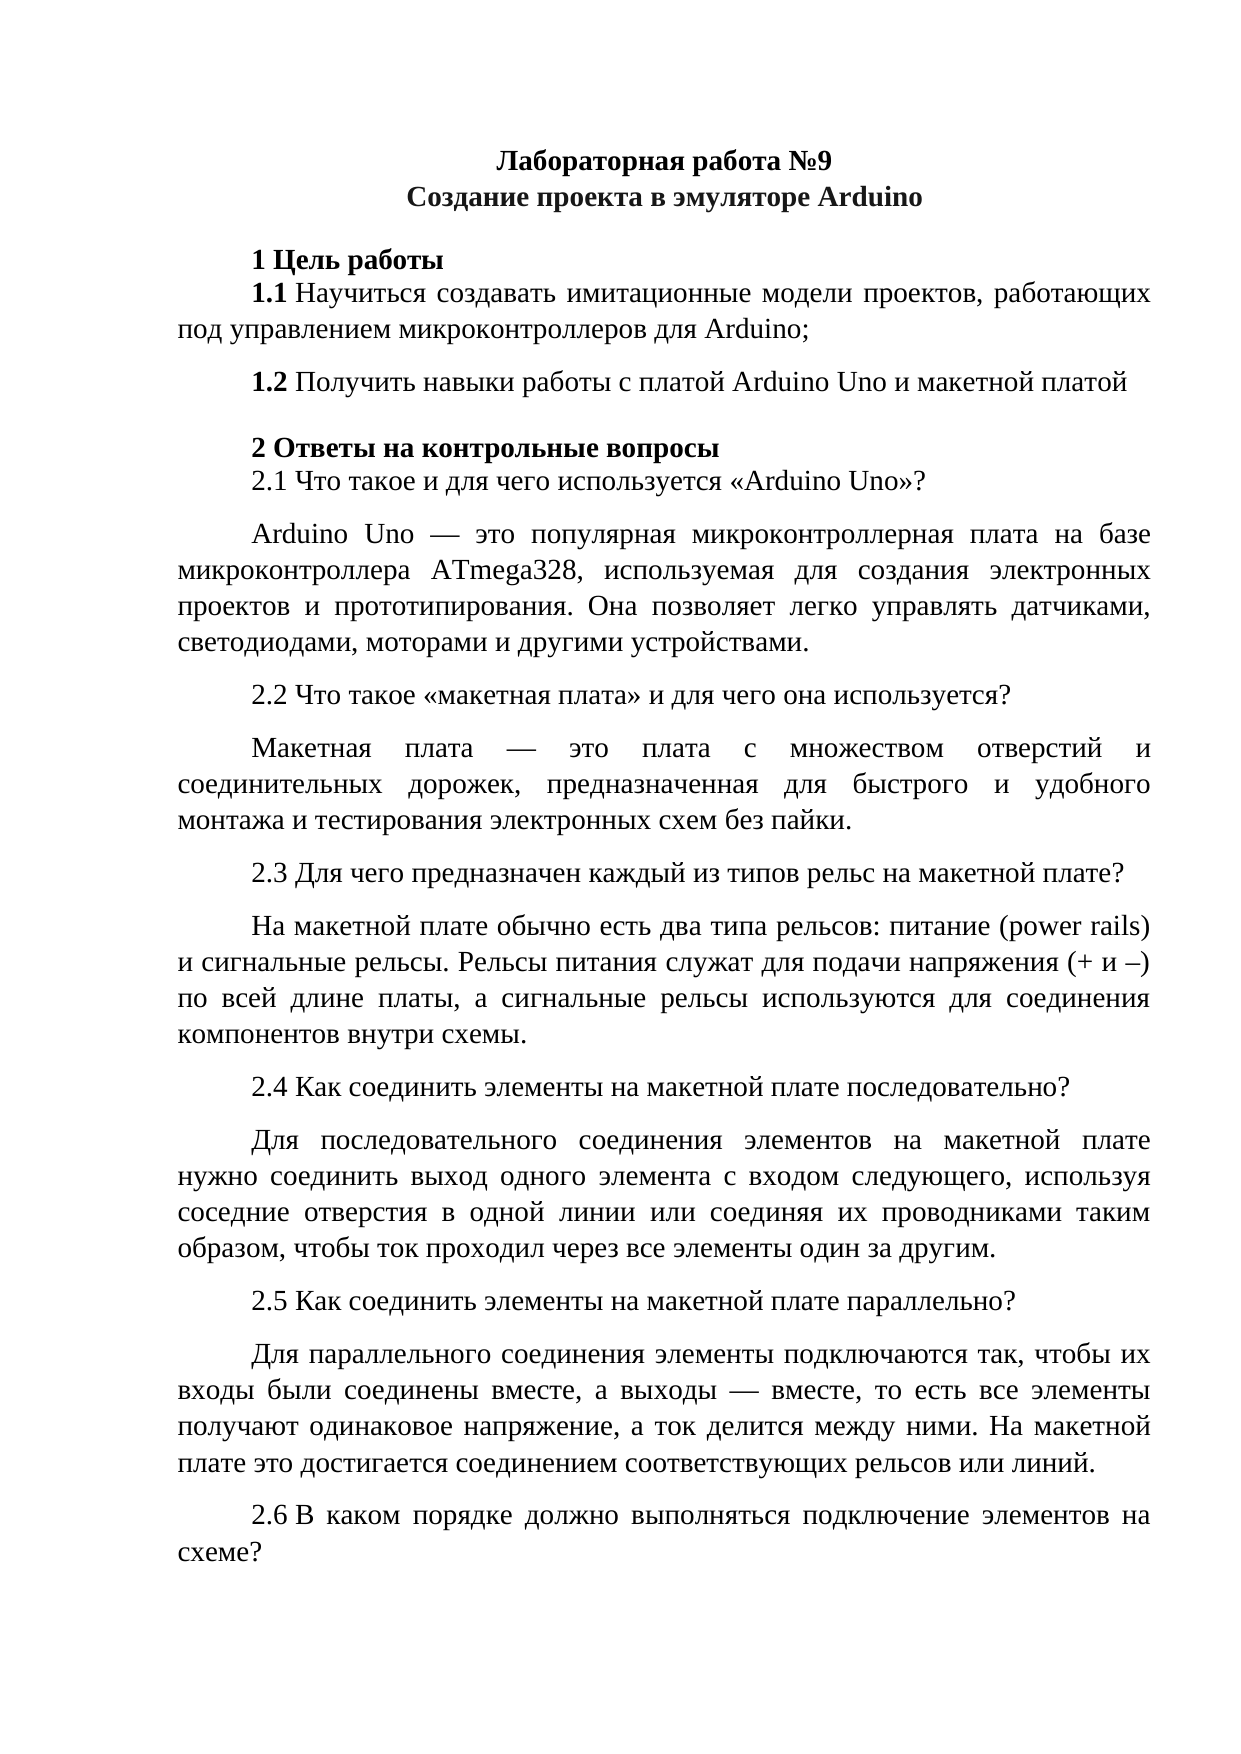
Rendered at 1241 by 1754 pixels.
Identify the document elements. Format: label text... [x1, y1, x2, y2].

text Ответы на контрольные вопросы [177, 430, 1152, 463]
text На макетной плате обычно есть два типа рельсов: питание (power rails) и сигнальные рельсы. Рельсы питания служат для подачи напряжения (+ и –) по всей длине платы, а сигнальные рельсы используются для соединения компонентов внутри схемы. [177, 908, 1152, 1050]
subtitle Лабораторная работа №9 [177, 143, 1152, 177]
text Для параллельного соединения элементы подключаются так, чтобы их входы были соединены вместе, а выходы — вместе, то есть все элементы получают одинаковое напряжение, а ток делится между ними. На макетной плате это достигается соединением соответствующих рельсов или линий. [177, 1336, 1152, 1478]
list В каком порядке должно выполняться подключение элементов на схеме? [177, 1497, 1152, 1567]
list Как соединить элементы на макетной плате последовательно? [177, 1069, 1152, 1103]
subtitle Создание проекта в эмуляторе Arduino [177, 179, 1152, 213]
list Научиться создавать имитационные модели проектов, работающих под управлением микроконтроллеров для Arduino; [177, 276, 1152, 345]
list Что такое и для чего используется «Arduino Uno»? [177, 463, 1152, 497]
text Для последовательного соединения элементов на макетной плате нужно соединить выход одного элемента с входом следующего, используя соседние отверстия в одной линии или соединяя их проводниками таким образом, чтобы ток проходил через все элементы один за другим. [177, 1122, 1152, 1264]
list Как соединить элементы на макетной плате параллельно? [177, 1283, 1152, 1317]
text Макетная плата — это плата с множеством отверстий и соединительных дорожек, предназначенная для быстрого и удобного монтажа и тестирования электронных схем без пайки. [177, 730, 1152, 836]
list Получить навыки работы с платой Arduino Uno и макетной платой [177, 364, 1152, 398]
list Что такое «макетная плата» и для чего она используется? [177, 677, 1152, 711]
list Для чего предназначен каждый из типов рельс на макетной плате? [177, 855, 1152, 889]
list Цель работы [177, 242, 1152, 276]
text Arduino Uno — это популярная микроконтроллерная плата на базе микроконтроллера ATmega328, используемая для создания электронных проектов и прототипирования. Она позволяет легко управлять датчиками, светодиодами, моторами и другими устройствами. [177, 516, 1152, 658]
